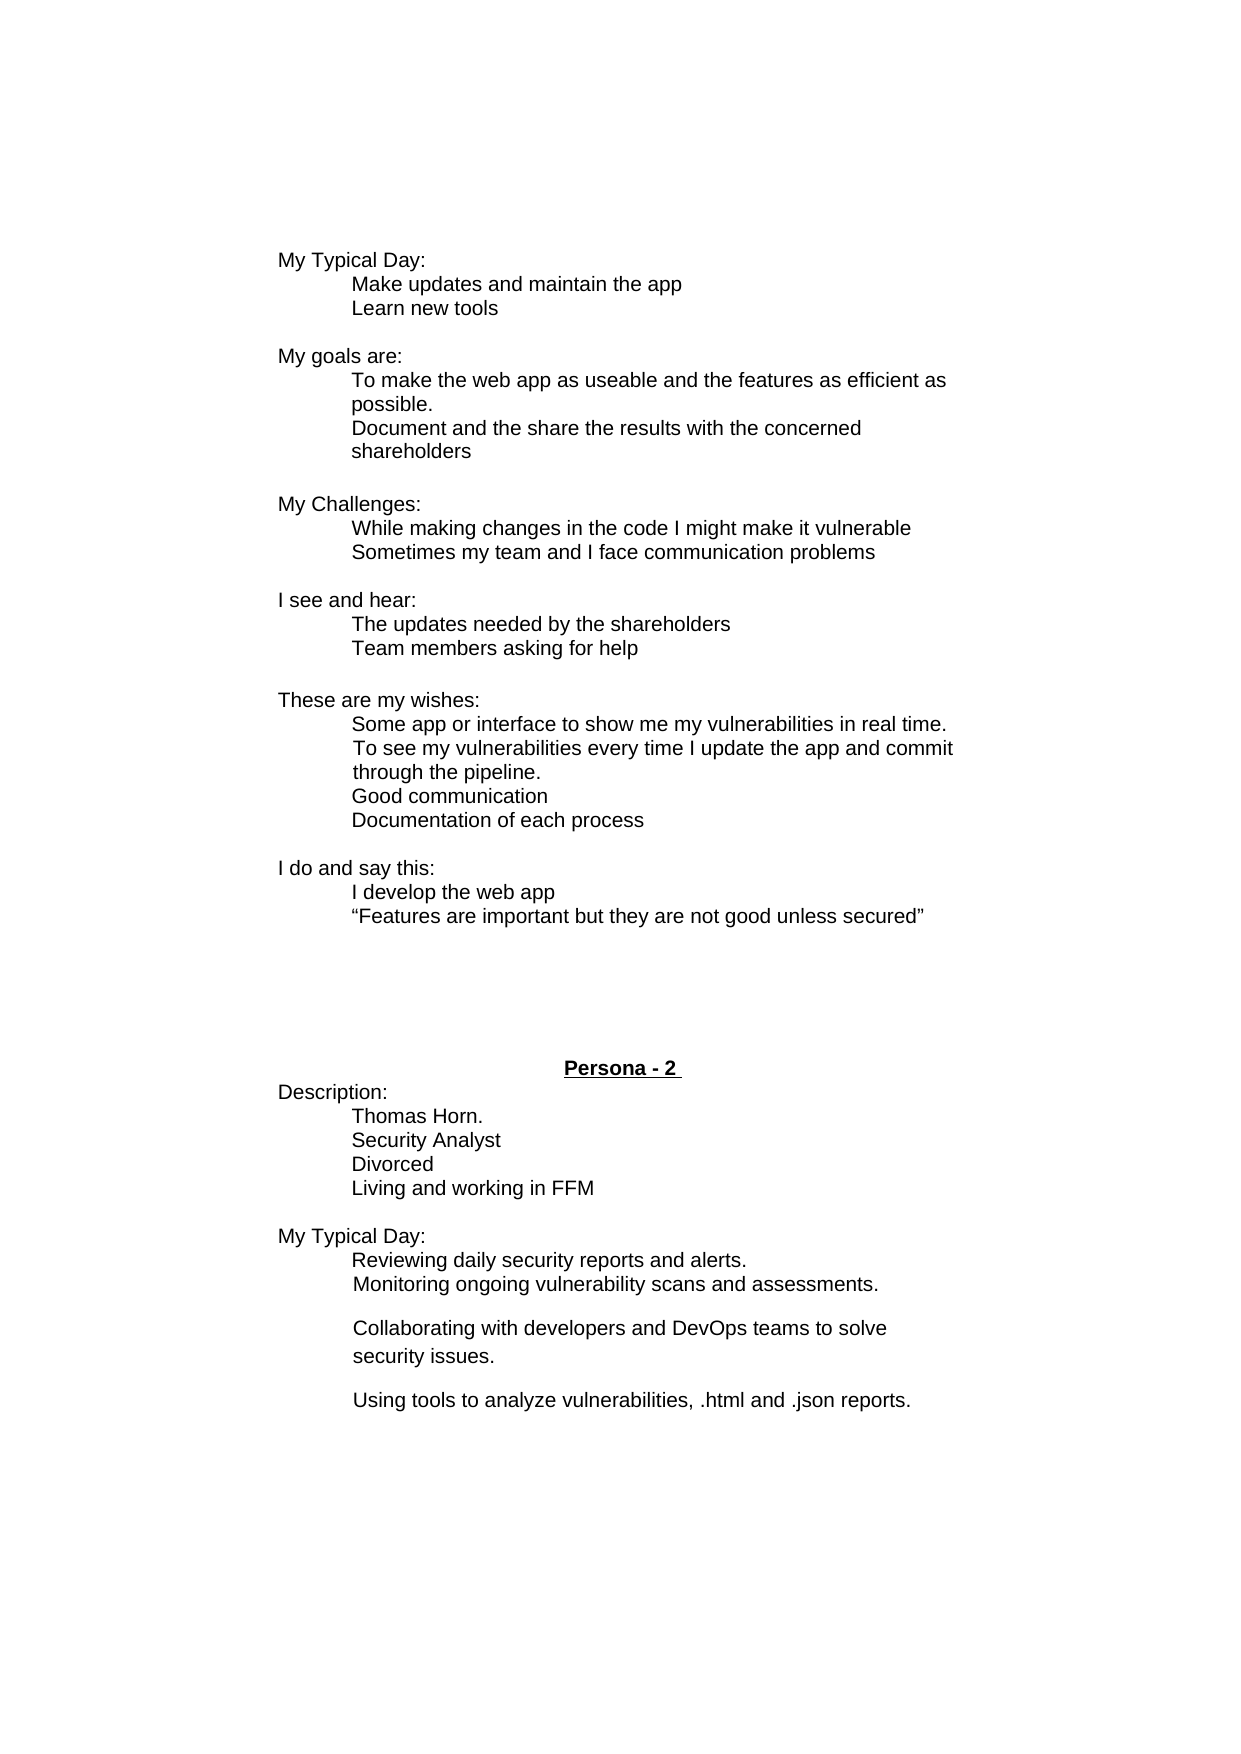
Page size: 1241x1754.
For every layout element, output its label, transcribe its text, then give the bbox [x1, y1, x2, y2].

text While making changes in the code I might make it vulnerable [278, 516, 963, 539]
text Monitoring ongoing vulnerability scans and assessments. [278, 1272, 963, 1296]
text The updates needed by the shareholders [278, 611, 963, 635]
text I develop the web app [278, 879, 963, 903]
text These are my wishes: [278, 688, 963, 712]
text My Typical Day: [278, 1224, 963, 1248]
text My goals are: [278, 343, 963, 367]
text Using tools to analyze vulnerabilities, .html and .json reports. [353, 1388, 963, 1412]
text Documentation of each process [278, 808, 963, 832]
text Sometimes my team and I face communication problems [278, 539, 963, 563]
text Thomas Horn. [278, 1104, 963, 1128]
text Reviewing daily security reports and alerts. [278, 1248, 963, 1272]
text Description: [278, 1080, 963, 1104]
text I do and say this: [278, 856, 963, 879]
text Good communication [278, 784, 963, 808]
text My Challenges: [278, 492, 963, 516]
text Divorced [278, 1152, 963, 1176]
text I see and hear: [278, 587, 963, 611]
text To make the web app as useable and the features as efficient as possible. [351, 367, 963, 415]
text Some app or interface to show me my vulnerabilities in real time. [278, 712, 963, 736]
text Make updates and maintain the app [278, 272, 963, 296]
text “Features are important but they are not good unless secured” [278, 903, 963, 927]
text My Typical Day: [278, 248, 963, 272]
text Team members asking for help [278, 635, 963, 659]
text Document and the share the results with the concerned shareholders [351, 415, 963, 463]
text Living and working in FFM [278, 1176, 963, 1200]
text Learn new tools [278, 296, 963, 319]
text To see my vulnerabilities every time I update the app and commit through the pipeline. [353, 736, 963, 784]
text Collaborating with developers and DevOps teams to solve security issues. [353, 1316, 963, 1367]
text Persona - 2 [278, 1056, 963, 1080]
text Security Analyst [278, 1128, 963, 1152]
